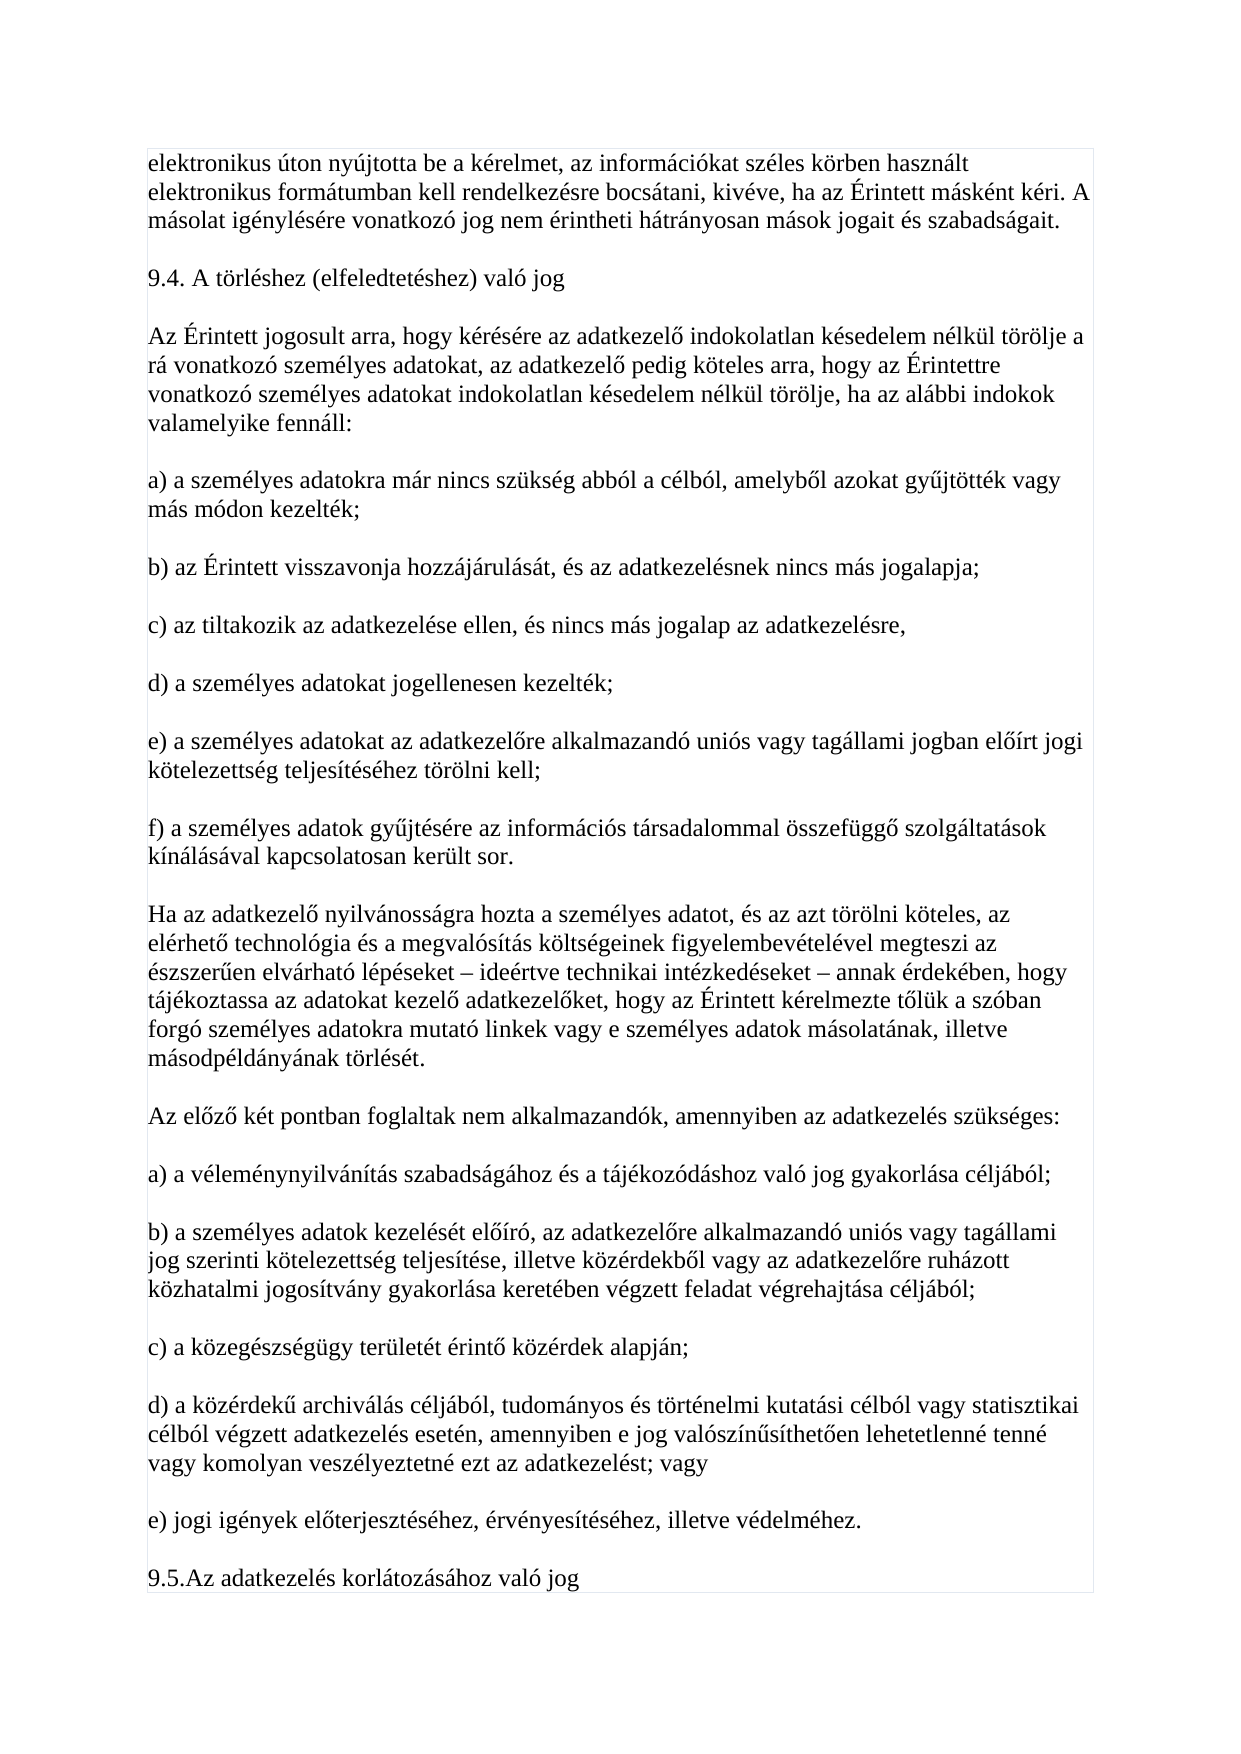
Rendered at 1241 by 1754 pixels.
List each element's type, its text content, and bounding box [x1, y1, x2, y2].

text d) a személyes adatokat jogellenesen kezelték; [148, 668, 1093, 697]
text 9.5.Az adatkezelés korlátozásához való jog [148, 1563, 1093, 1592]
text 9.4. A törléshez (elfeledtetéshez) való jog [148, 263, 1093, 292]
text c) a közegészségügy területét érintő közérdek alapján; [148, 1332, 1093, 1361]
text d) a közérdekű archiválás céljából, tudományos és történelmi kutatási célból vagy statisztikai célból végzett adatkezelés esetén, amennyiben e jog valószínűsíthetően lehetetlenné tenné vagy komolyan veszélyeztetné ezt az adatkezelést; vagy [148, 1390, 1093, 1476]
text e) jogi igények előterjesztéséhez, érvényesítéséhez, illetve védelméhez. [148, 1505, 1093, 1534]
text b) a személyes adatok kezelését előíró, az adatkezelőre alkalmazandó uniós vagy tagállami jog szerinti kötelezettség teljesítése, illetve közérdekből vagy az adatkezelőre ruházott közhatalmi jogosítvány gyakorlása keretében végzett feladat végrehajtása céljából; [148, 1216, 1093, 1303]
text b) az Érintett visszavonja hozzájárulását, és az adatkezelésnek nincs más jogalapja; [148, 552, 1093, 581]
text c) az tiltakozik az adatkezelése ellen, és nincs más jogalap az adatkezelésre, [148, 610, 1093, 639]
text e) a személyes adatokat az adatkezelőre alkalmazandó uniós vagy tagállami jogban előírt jogi kötelezettség teljesítéséhez törölni kell; [148, 726, 1093, 783]
text f) a személyes adatok gyűjtésére az információs társadalommal összefüggő szolgáltatások kínálásával kapcsolatosan került sor. [148, 812, 1093, 870]
text a) a személyes adatokra már nincs szükség abból a célból, amelyből azokat gyűjtötték vagy más módon kezelték; [148, 465, 1093, 523]
text Ha az adatkezelő nyilvánosságra hozta a személyes adatot, és az azt törölni köteles, az elérhető technológia és a megvalósítás költségeinek figyelembevételével megteszi az észszerűen elvárható lépéseket – ideértve technikai intézkedéseket – annak érdekében, hogy tájékoztassa az adatokat kezelő adatkezelőket, hogy az Érintett kérelmezte tőlük a szóban forgó személyes adatokra mutató linkek vagy e személyes adatok másolatának, illetve másodpéldányának törlését. [148, 899, 1093, 1072]
text Az Érintett jogosult arra, hogy kérésére az adatkezelő indokolatlan késedelem nélkül törölje a rá vonatkozó személyes adatokat, az adatkezelő pedig köteles arra, hogy az Érintettre vonatkozó személyes adatokat indokolatlan késedelem nélkül törölje, ha az alábbi indokok valamelyike fennáll: [148, 321, 1093, 436]
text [148, 149, 1093, 234]
text a) a véleménynyilvánítás szabadságához és a tájékozódáshoz való jog gyakorlása céljából; [148, 1158, 1093, 1188]
text Az előző két pontban foglaltak nem alkalmazandók, amennyiben az adatkezelés szükséges: [148, 1101, 1093, 1130]
